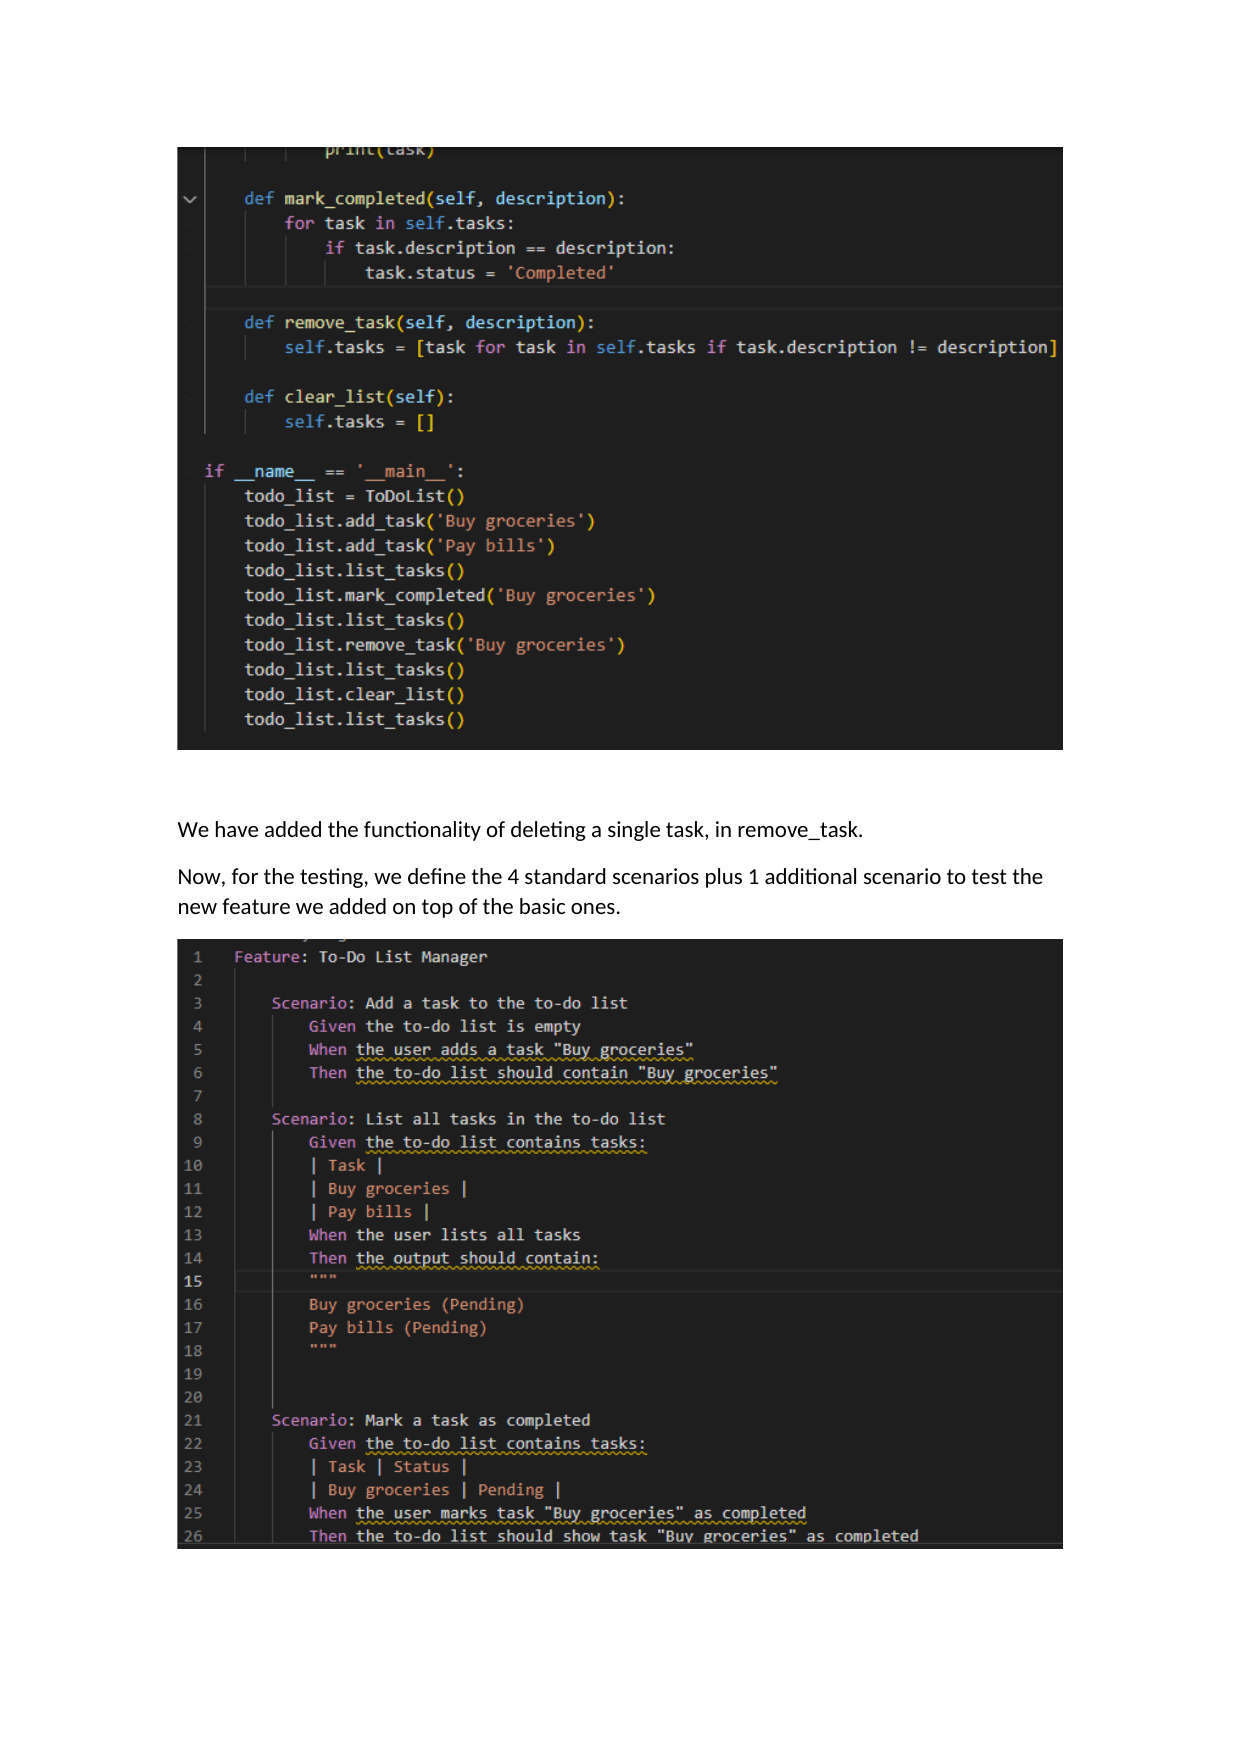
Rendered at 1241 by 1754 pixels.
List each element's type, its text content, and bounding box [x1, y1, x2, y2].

picture [177, 147, 1063, 750]
picture [177, 939, 1063, 1549]
text Now, for the testing, we define the 4 standard scenarios plus 1 additional scenario to test the new feature we added on top of the basic ones. [177, 862, 1063, 920]
text We have added the functionality of deleting a single task, in remove_task. [177, 815, 1063, 843]
